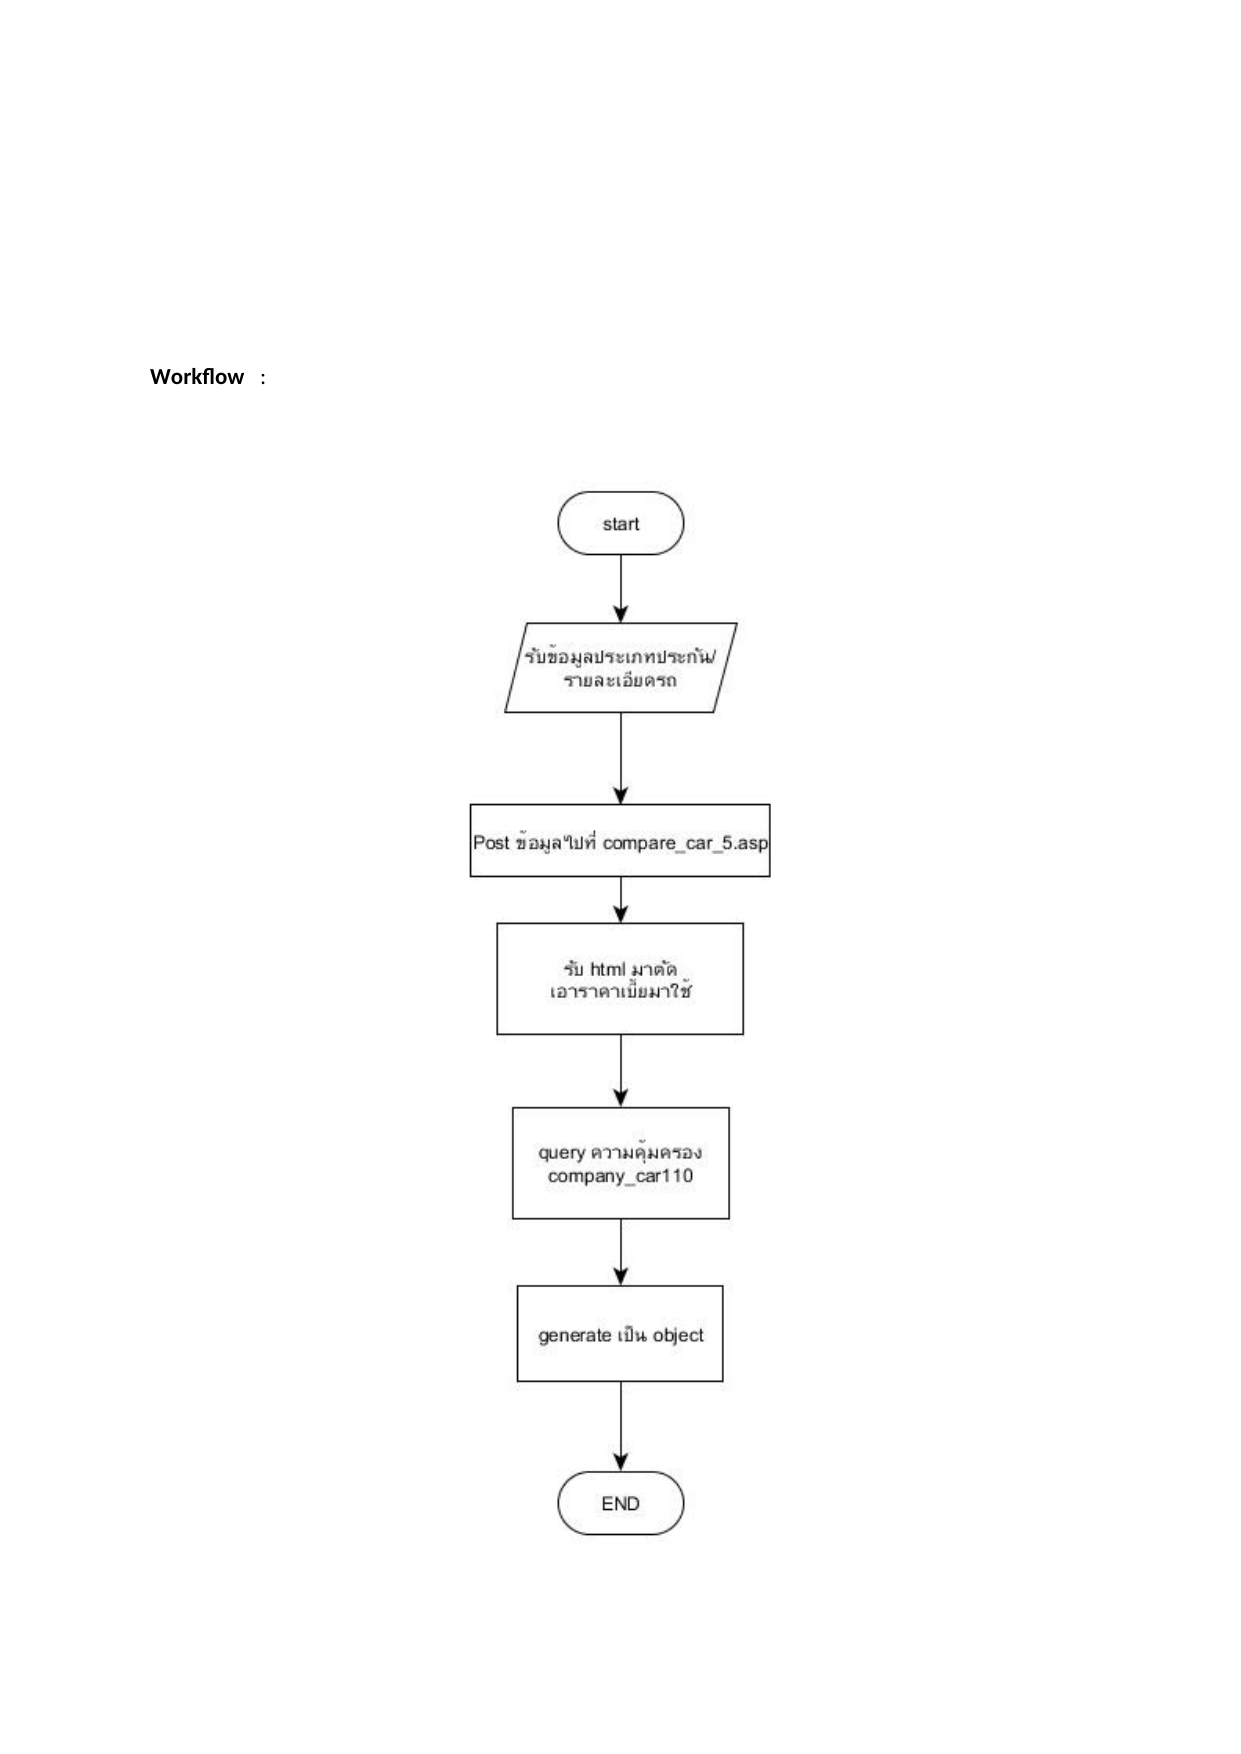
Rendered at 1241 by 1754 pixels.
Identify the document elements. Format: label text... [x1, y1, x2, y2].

text Workflow : [150, 362, 1090, 390]
picture [445, 468, 795, 1559]
